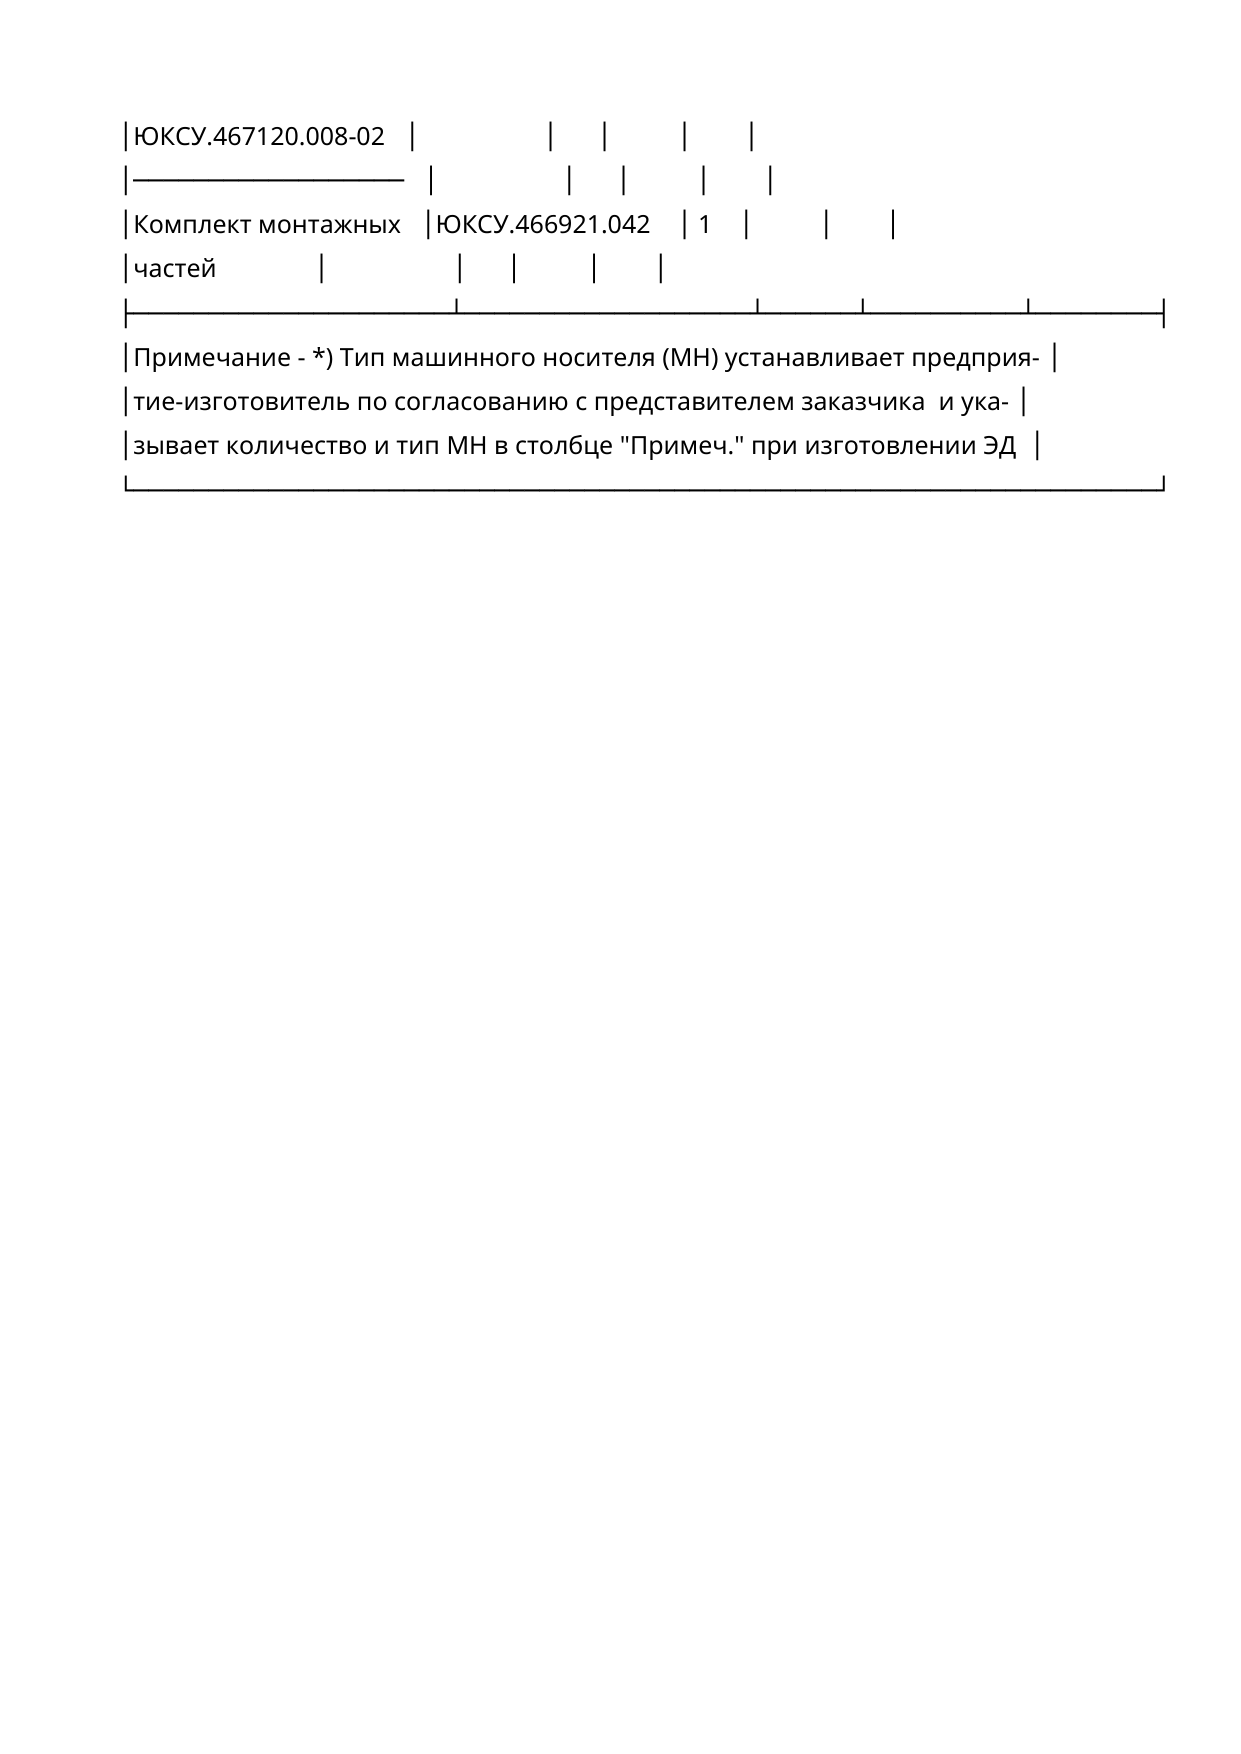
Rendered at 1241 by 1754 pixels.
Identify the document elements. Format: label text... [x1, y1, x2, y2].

text │Комплект монтажных │ЮКСУ.466921.042 │ 1 │ │ │ [118, 207, 1193, 241]
text ├─────────────────────┴───────────────────┴──────┴──────────┴────────┤ [118, 295, 1193, 329]
text │────────────────── │ │ │ │ │ [118, 162, 1193, 196]
text │ЮКСУ.467120.008-02 │ │ │ │ │ [118, 118, 1193, 152]
text │тие-изготовитель по согласованию с представителем заказчика и ука- │ [118, 384, 1193, 418]
text └────────────────────────────────────────────────────────────────────┘ [118, 472, 1193, 506]
text │частей │ │ │ │ │ [118, 251, 1193, 285]
text │зывает количество и тип МН в столбце "Примеч." при изготовлении ЭД │ [118, 428, 1193, 462]
text │Примечание - *) Тип машинного носителя (МН) устанавливает предприя- │ [118, 339, 1193, 373]
